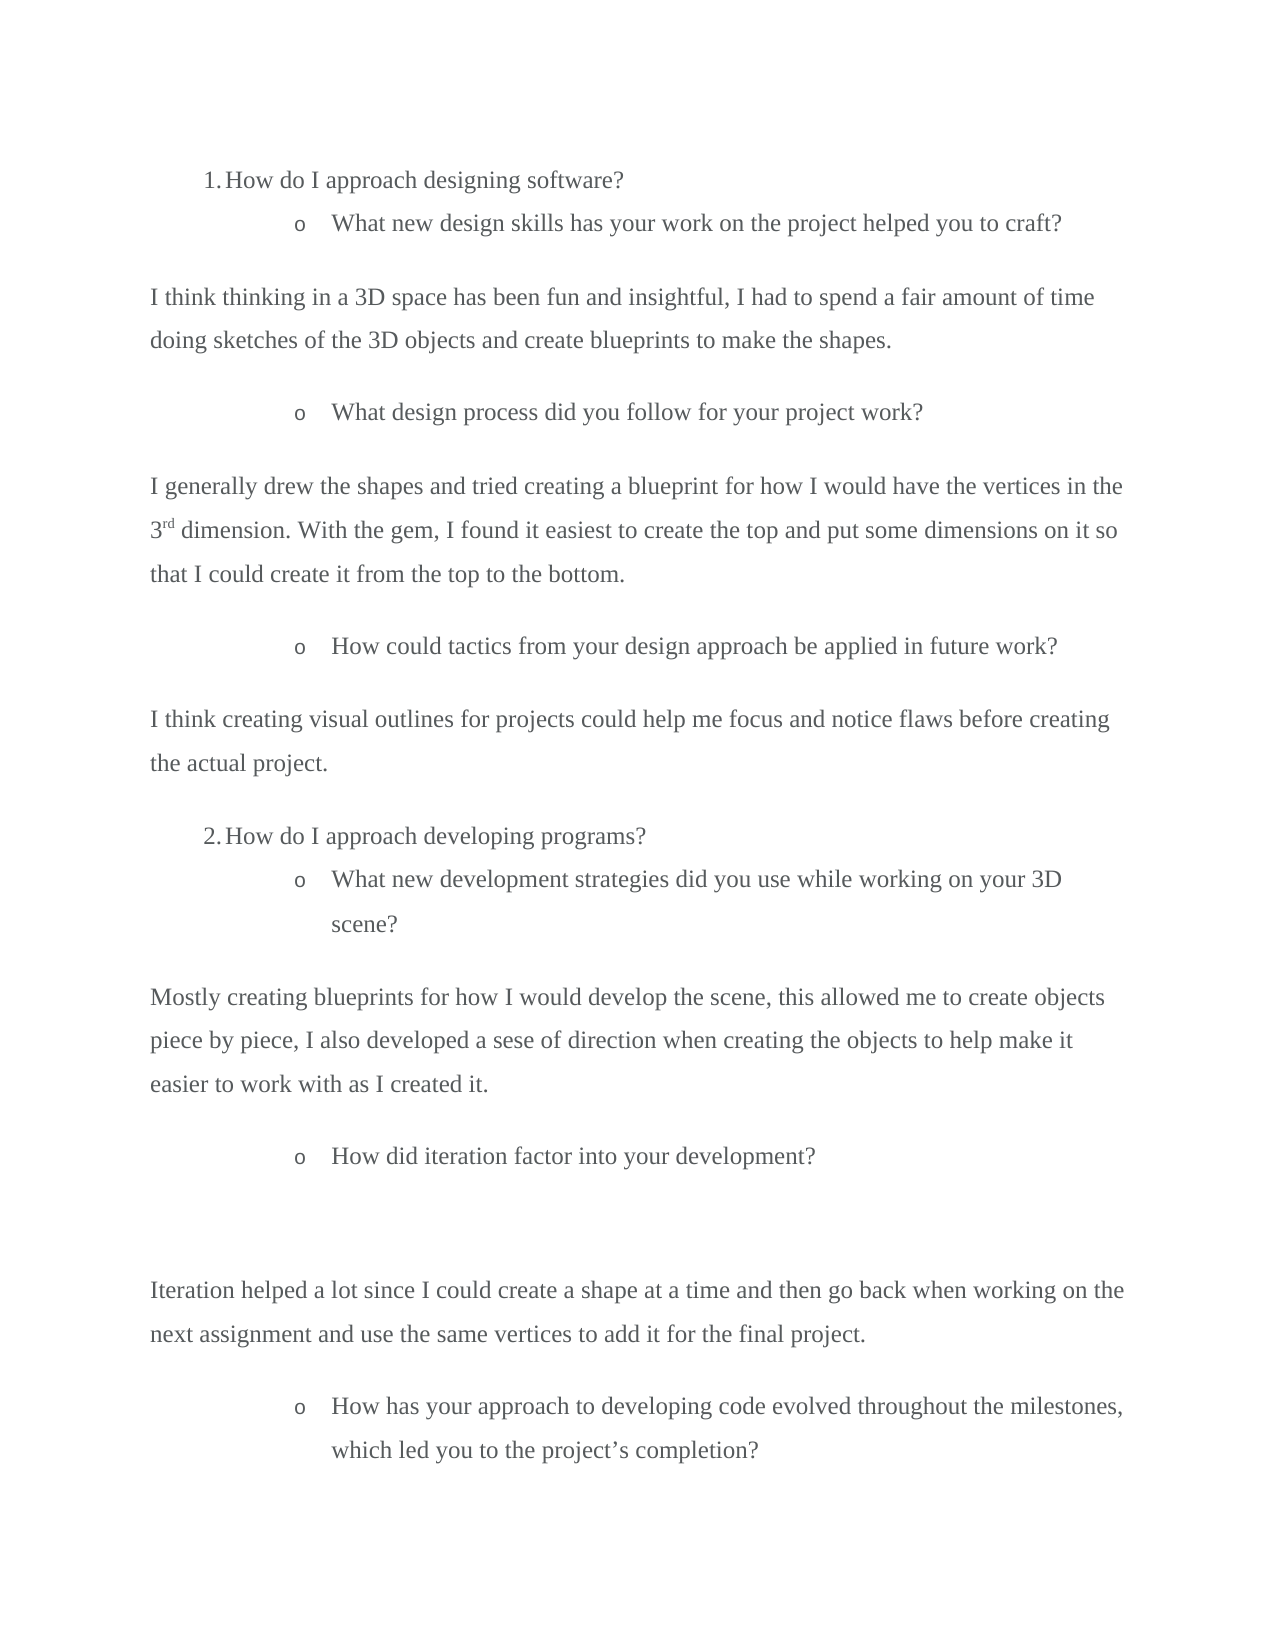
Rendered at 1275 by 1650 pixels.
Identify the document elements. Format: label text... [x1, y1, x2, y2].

list What new design skills has your work on the project helped you to craft? [294, 194, 1125, 237]
list How could tactics from your design approach be applied in future work? [294, 617, 1125, 660]
text Iteration helped a lot since I could create a shape at a time and then go back when working on the next assignment and use the same vertices to add it for the final project. [150, 1260, 1125, 1348]
text I generally drew the shapes and tried creating a blueprint for how I would have the vertices in the 3rd dimension. With the gem, I found it easiest to create the top and put some dimensions on it so that I could create it from the top to the bottom. [150, 456, 1125, 587]
list What new development strategies did you use while working on your 3D scene? [294, 850, 1125, 937]
list How do I approach developing programs? [203, 806, 1125, 850]
text I think thinking in a 3D space has been fun and insightful, I had to spend a fair amount of time doing sketches of the 3D objects and create blueprints to make the shapes. [150, 267, 1125, 354]
list How did iteration factor into your development? [294, 1127, 1125, 1171]
text Mostly creating blueprints for how I would develop the scene, this allowed me to create objects piece by piece, I also developed a sese of direction when creating the objects to help make it easier to work with as I created it. [150, 967, 1125, 1098]
list How has your approach to developing code evolved throughout the milestones, which led you to the project’s completion? [294, 1377, 1125, 1464]
list How do I approach designing software? [203, 150, 1125, 194]
list What design process did you follow for your project work? [294, 383, 1125, 427]
text I think creating visual outlines for projects could help me focus and notice flaws before creating the actual project. [150, 689, 1125, 777]
